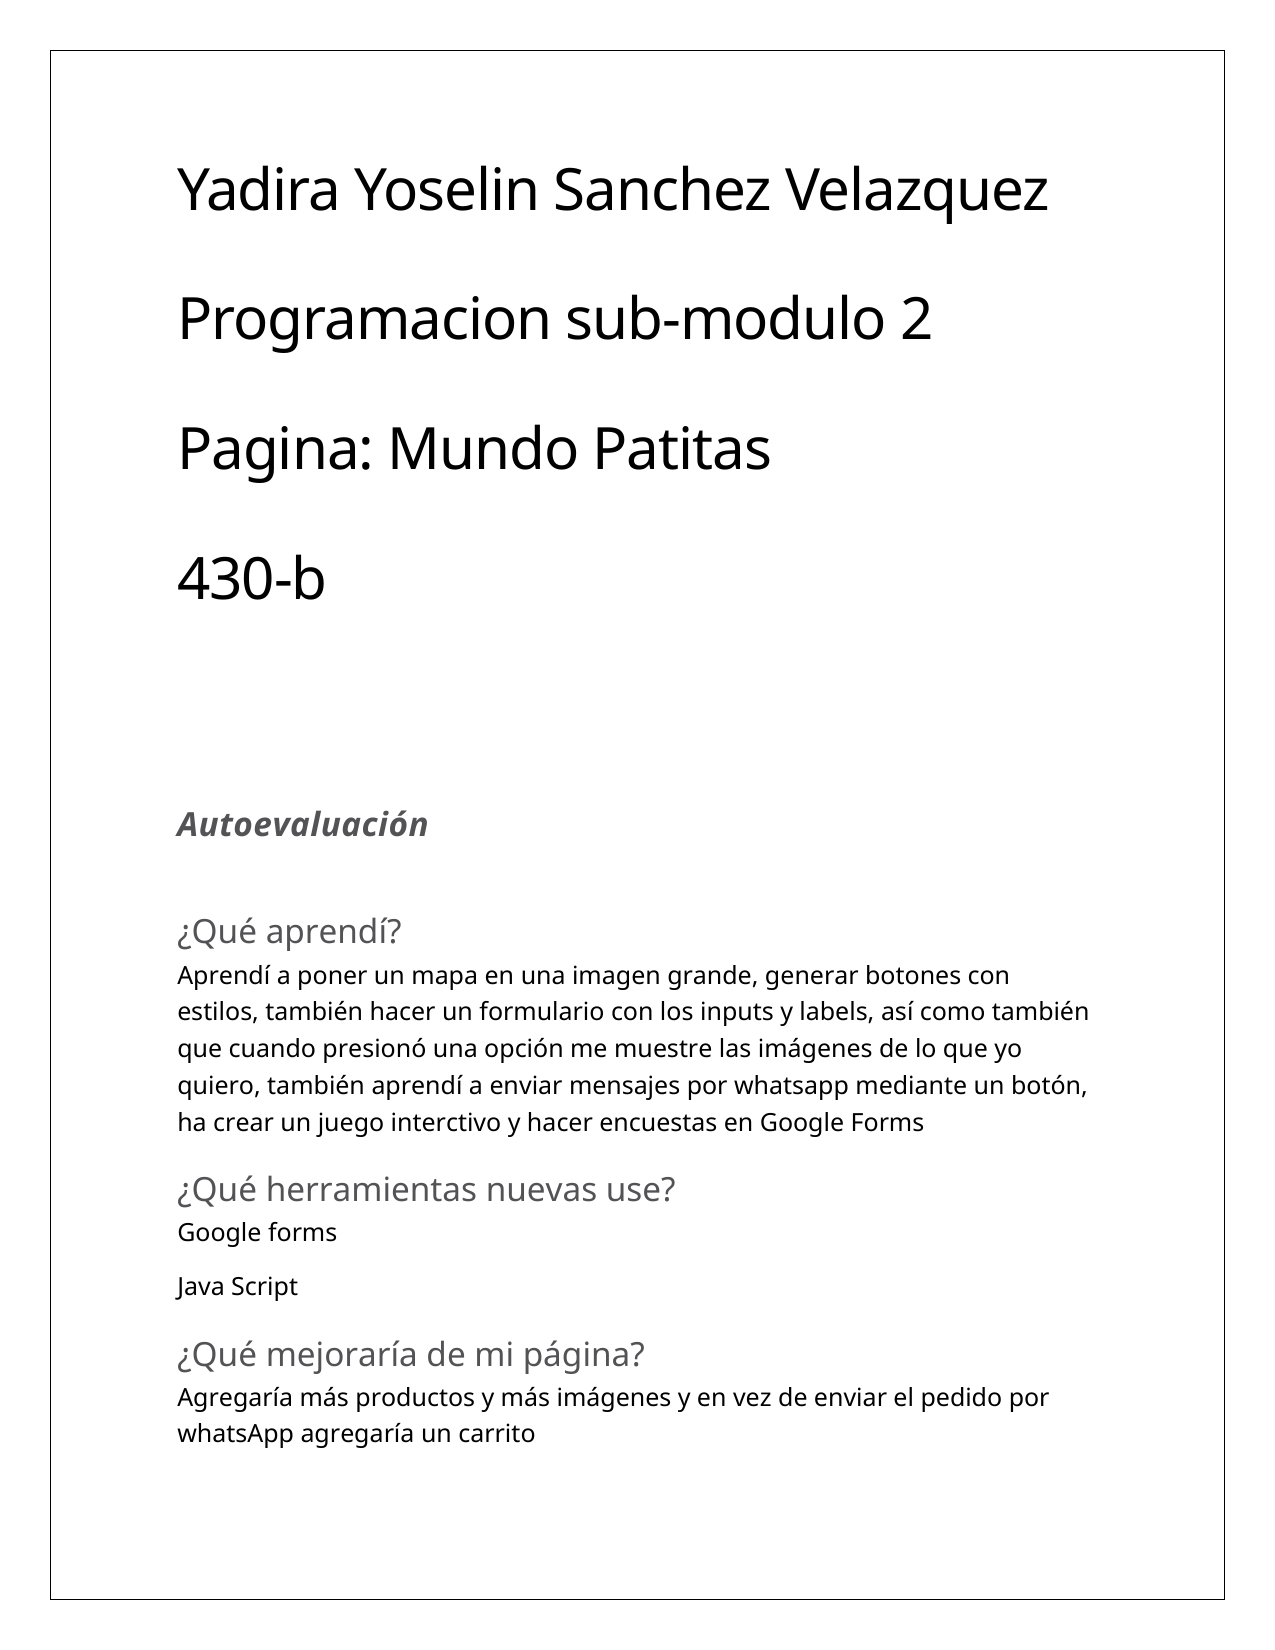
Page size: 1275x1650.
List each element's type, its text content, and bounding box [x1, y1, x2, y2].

title 430-b [177, 537, 1098, 617]
subtitle Autoevaluación [177, 801, 1098, 846]
subtitle ¿Qué aprendí? [177, 908, 1098, 954]
text Aprendí a poner un mapa en una imagen grande, generar botones con estilos, también hacer un formulario con los inputs y labels, así como también que cuando presionó una opción me muestre las imágenes de lo que yo quiero, también aprendí a enviar mensajes por whatsapp mediante un botón, ha crear un juego interctivo y hacer encuestas en Google Forms [177, 957, 1098, 1138]
title Programacion sub-modulo 2 [177, 277, 1098, 357]
title Yadira Yoselin Sanchez Velazquez [177, 147, 1098, 227]
text Google forms [177, 1215, 1098, 1249]
subtitle ¿Qué herramientas nuevas use? [177, 1166, 1098, 1212]
subtitle ¿Qué mejoraría de mi página? [177, 1330, 1098, 1376]
text Java Script [177, 1268, 1098, 1303]
text Agregaría más productos y más imágenes y en vez de enviar el pedido por whatsApp agregaría un carrito [177, 1379, 1098, 1450]
title Pagina: Mundo Patitas [177, 407, 1098, 487]
